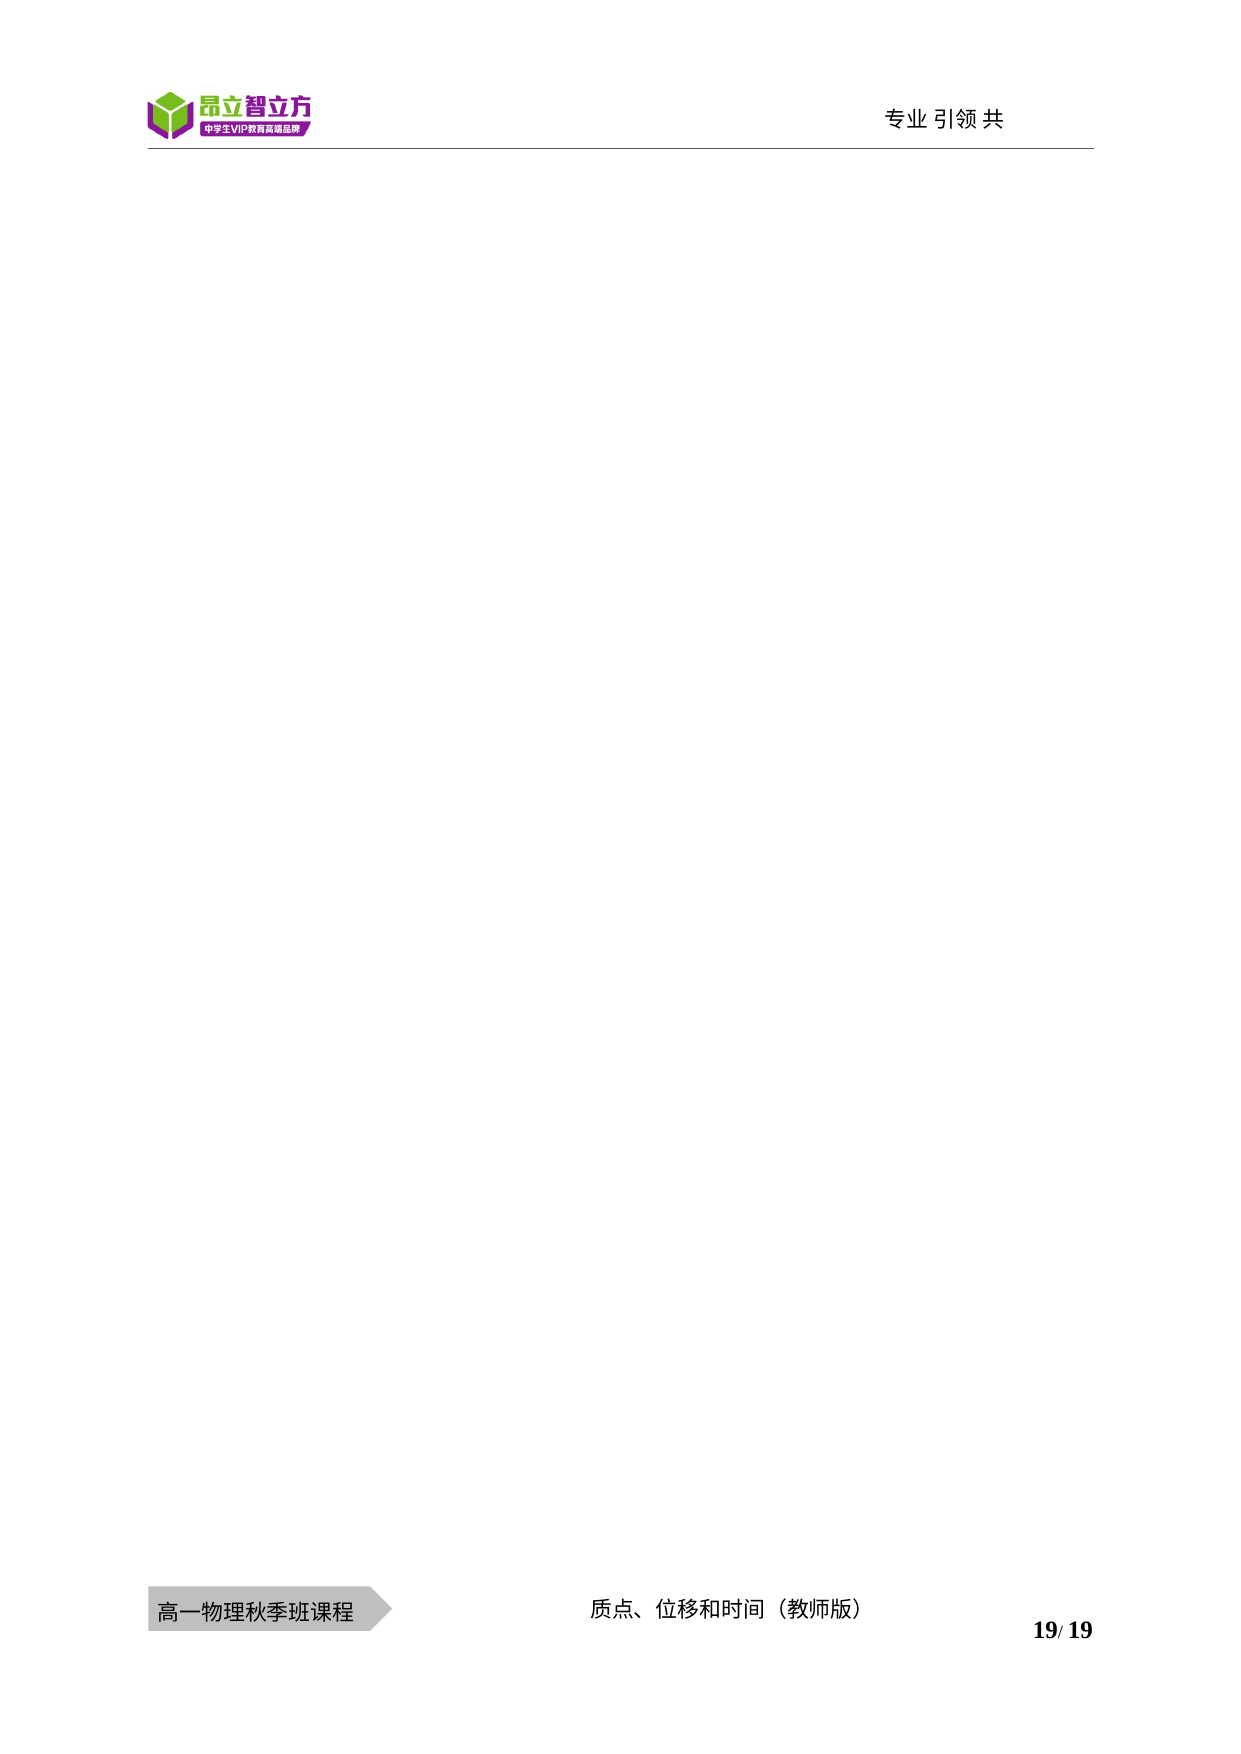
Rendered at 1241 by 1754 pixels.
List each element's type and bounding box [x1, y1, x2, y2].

picture [147, 92, 311, 139]
